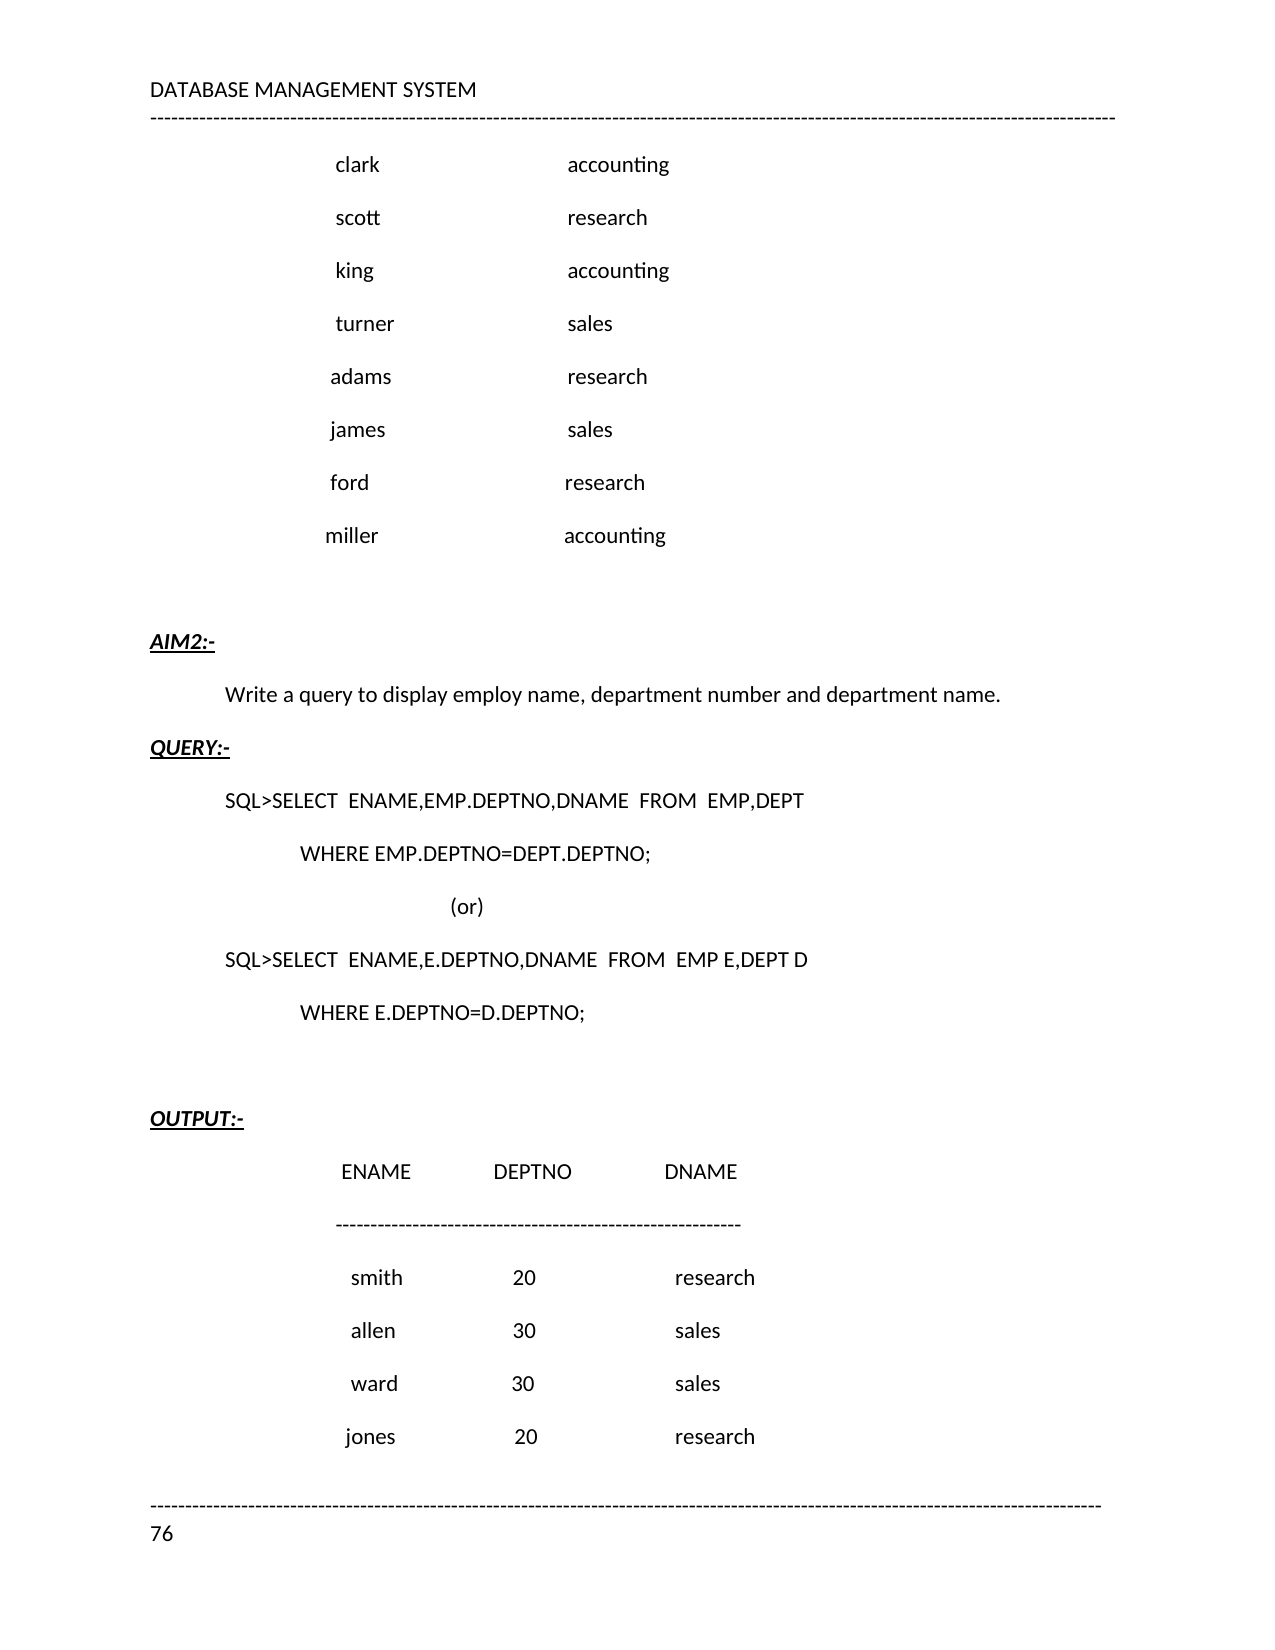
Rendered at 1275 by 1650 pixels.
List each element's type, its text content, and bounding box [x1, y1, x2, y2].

text ENAME DEPTNO DNAME [225, 1157, 1125, 1185]
text ---------------------------------------------------------- [150, 1210, 1125, 1238]
text adams research [150, 362, 1125, 390]
text WHERE E.DEPTNO=D.DEPTNO; [225, 998, 1125, 1026]
text scott research [150, 203, 1125, 231]
text AIM2:- [150, 627, 1125, 655]
text clark accounting [150, 150, 1125, 178]
text (or) [225, 892, 1125, 920]
text SQL>SELECT ENAME,EMP.DEPTNO,DNAME FROM EMP,DEPT [150, 786, 1125, 814]
text turner sales [150, 309, 1125, 337]
text jones 20 research [150, 1422, 1125, 1451]
text king accounting [150, 256, 1125, 284]
text Write a query to display employ name, department number and department name. [150, 680, 1125, 708]
text ford research [150, 468, 1125, 496]
text miller accounting [150, 521, 1125, 549]
text QUERY:- [150, 733, 1125, 761]
text WHERE EMP.DEPTNO=DEPT.DEPTNO; [225, 839, 1125, 867]
text allen 30 sales [150, 1316, 1125, 1344]
text smith 20 research [150, 1263, 1125, 1291]
text ward 30 sales [150, 1369, 1125, 1397]
text james sales [150, 415, 1125, 443]
text SQL>SELECT ENAME,E.DEPTNO,DNAME FROM EMP E,DEPT D [150, 945, 1125, 973]
text OUTPUT:- [150, 1104, 1125, 1132]
